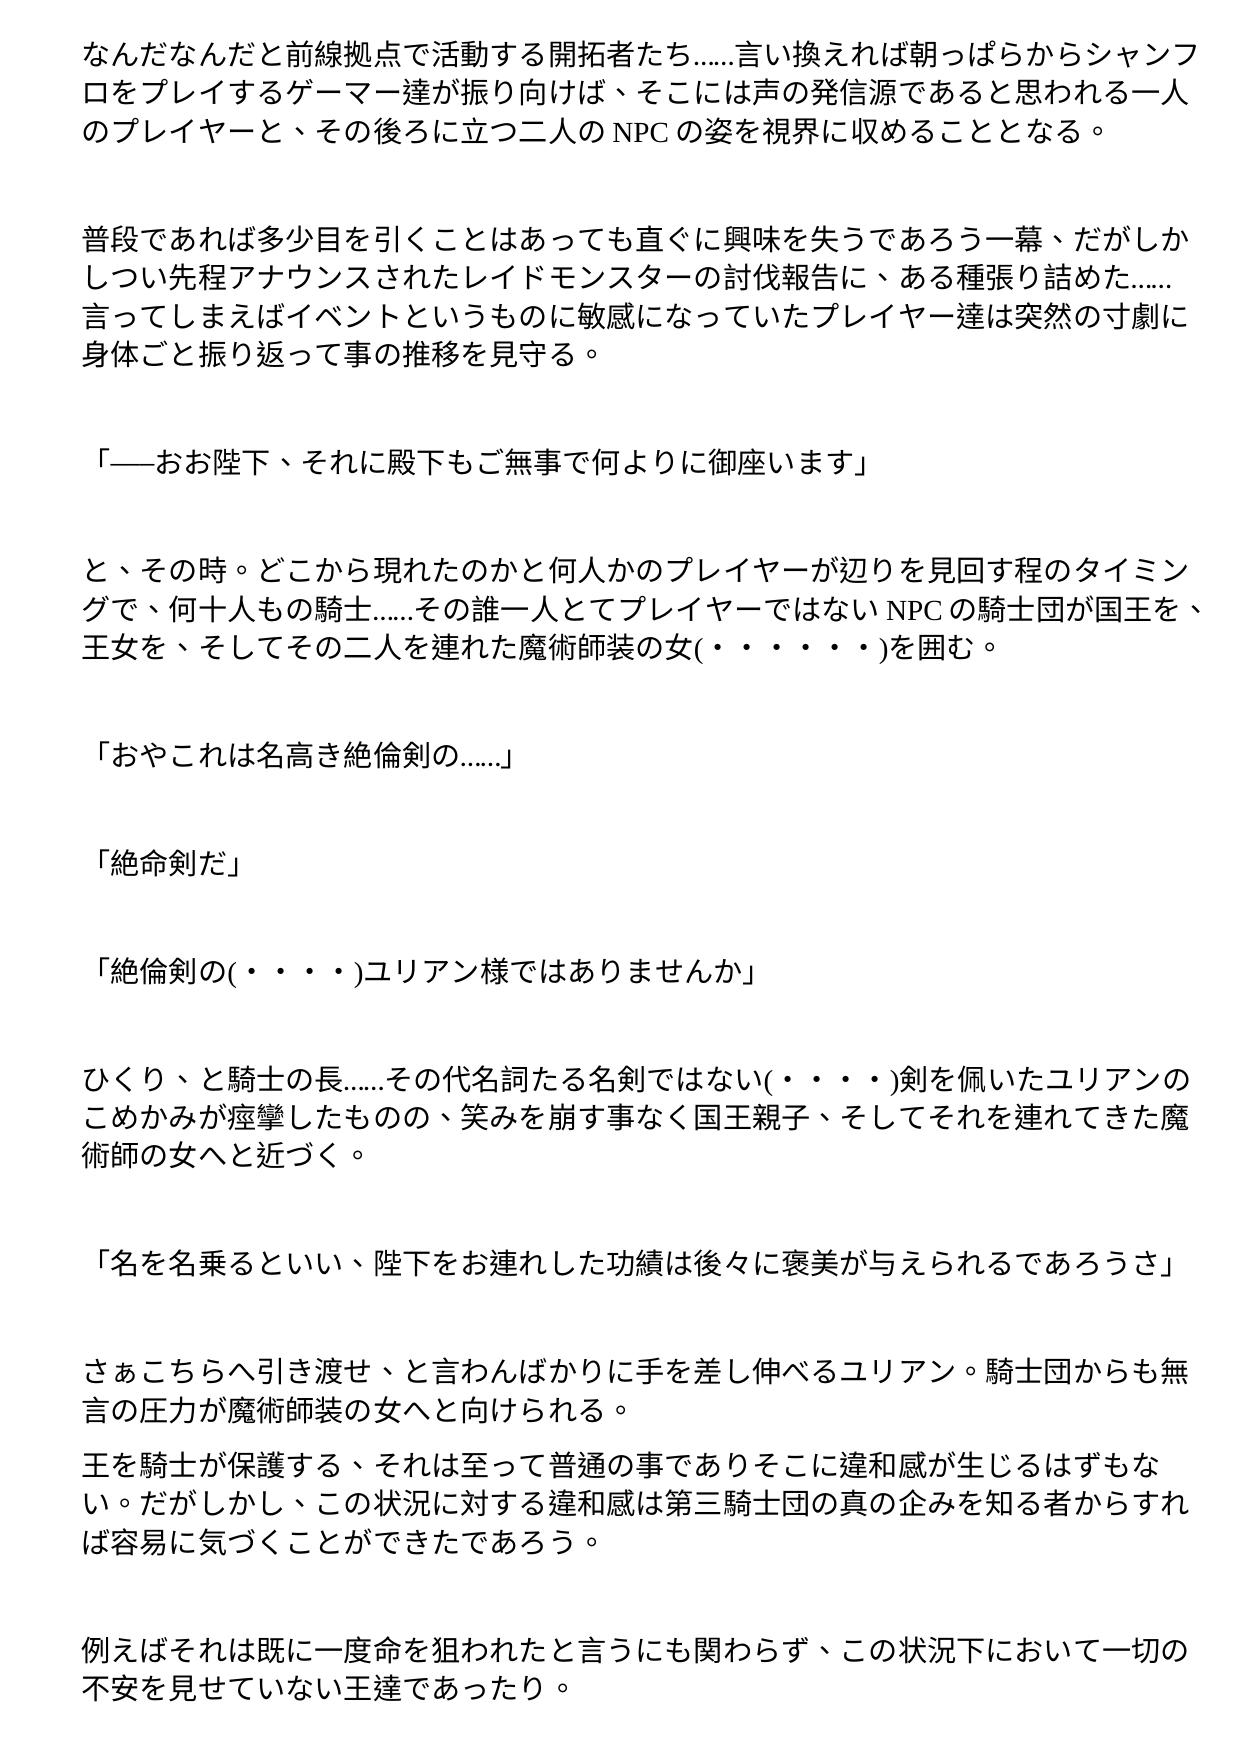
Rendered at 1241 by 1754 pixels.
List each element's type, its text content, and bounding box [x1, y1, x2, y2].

text 王を騎士が保護する、それは至って普通の事でありそこに違和感が生じるはずもない。だがしかし、この状況に対する違和感は第三騎士団の真の企みを知る者からすれば容易に気づくことができたであろう。 [81, 1448, 1215, 1560]
text 「絶命剣だ」 [81, 846, 1215, 881]
text 「───おお陛下、それに殿下もご無事で何よりに御座います」 [81, 445, 1215, 481]
text なんだなんだと前線拠点で活動する開拓者たち……言い換えれば朝っぱらからシャンフロをプレイするゲーマー達が振り向けば、そこには声の発信源であると思われる一人のプレイヤーと、その後ろに立つ二人のNPCの姿を視界に収めることとなる。 [81, 37, 1215, 150]
text と、その時。どこから現れたのかと何人かのプレイヤーが辺りを見回す程のタイミングで、何十人もの騎士……その誰一人とてプレイヤーではないNPCの騎士団が国王を、王女を、そしてその二人を連れた魔術師装の女(・・・・・・)を囲む。 [81, 553, 1215, 666]
text 「絶倫剣の(・・・・)ユリアン様ではありませんか」 [81, 954, 1215, 989]
text さぁこちらへ引き渡せ、と言わんばかりに手を差し伸べるユリアン。騎士団からも無言の圧力が魔術師装の女へと向けられる。 [81, 1354, 1215, 1428]
text 「名を名乗るといい、陛下をお連れした功績は後々に褒美が与えられるであろうさ」 [81, 1246, 1215, 1282]
text 「おやこれは名高き絶倫剣の……」 [81, 738, 1215, 773]
text 普段であれば多少目を引くことはあっても直ぐに興味を失うであろう一幕、だがしかしつい先程アナウンスされたレイドモンスターの討伐報告に、ある種張り詰めた……言ってしまえばイベントというものに敏感になっていたプレイヤー達は突然の寸劇に身体ごと振り返って事の推移を見守る。 [81, 222, 1215, 373]
text ひくり、と騎士の長……その代名詞たる名剣ではない(・・・・)剣を佩いたユリアンのこめかみが痙攣したものの、笑みを崩す事なく国王親子、そしてそれを連れてきた魔術師の女へと近づく。 [81, 1062, 1215, 1174]
text 例えばそれは既に一度命を狙われたと言うにも関わらず、この状況下において一切の不安を見せていない王達であったり。 [81, 1633, 1215, 1707]
